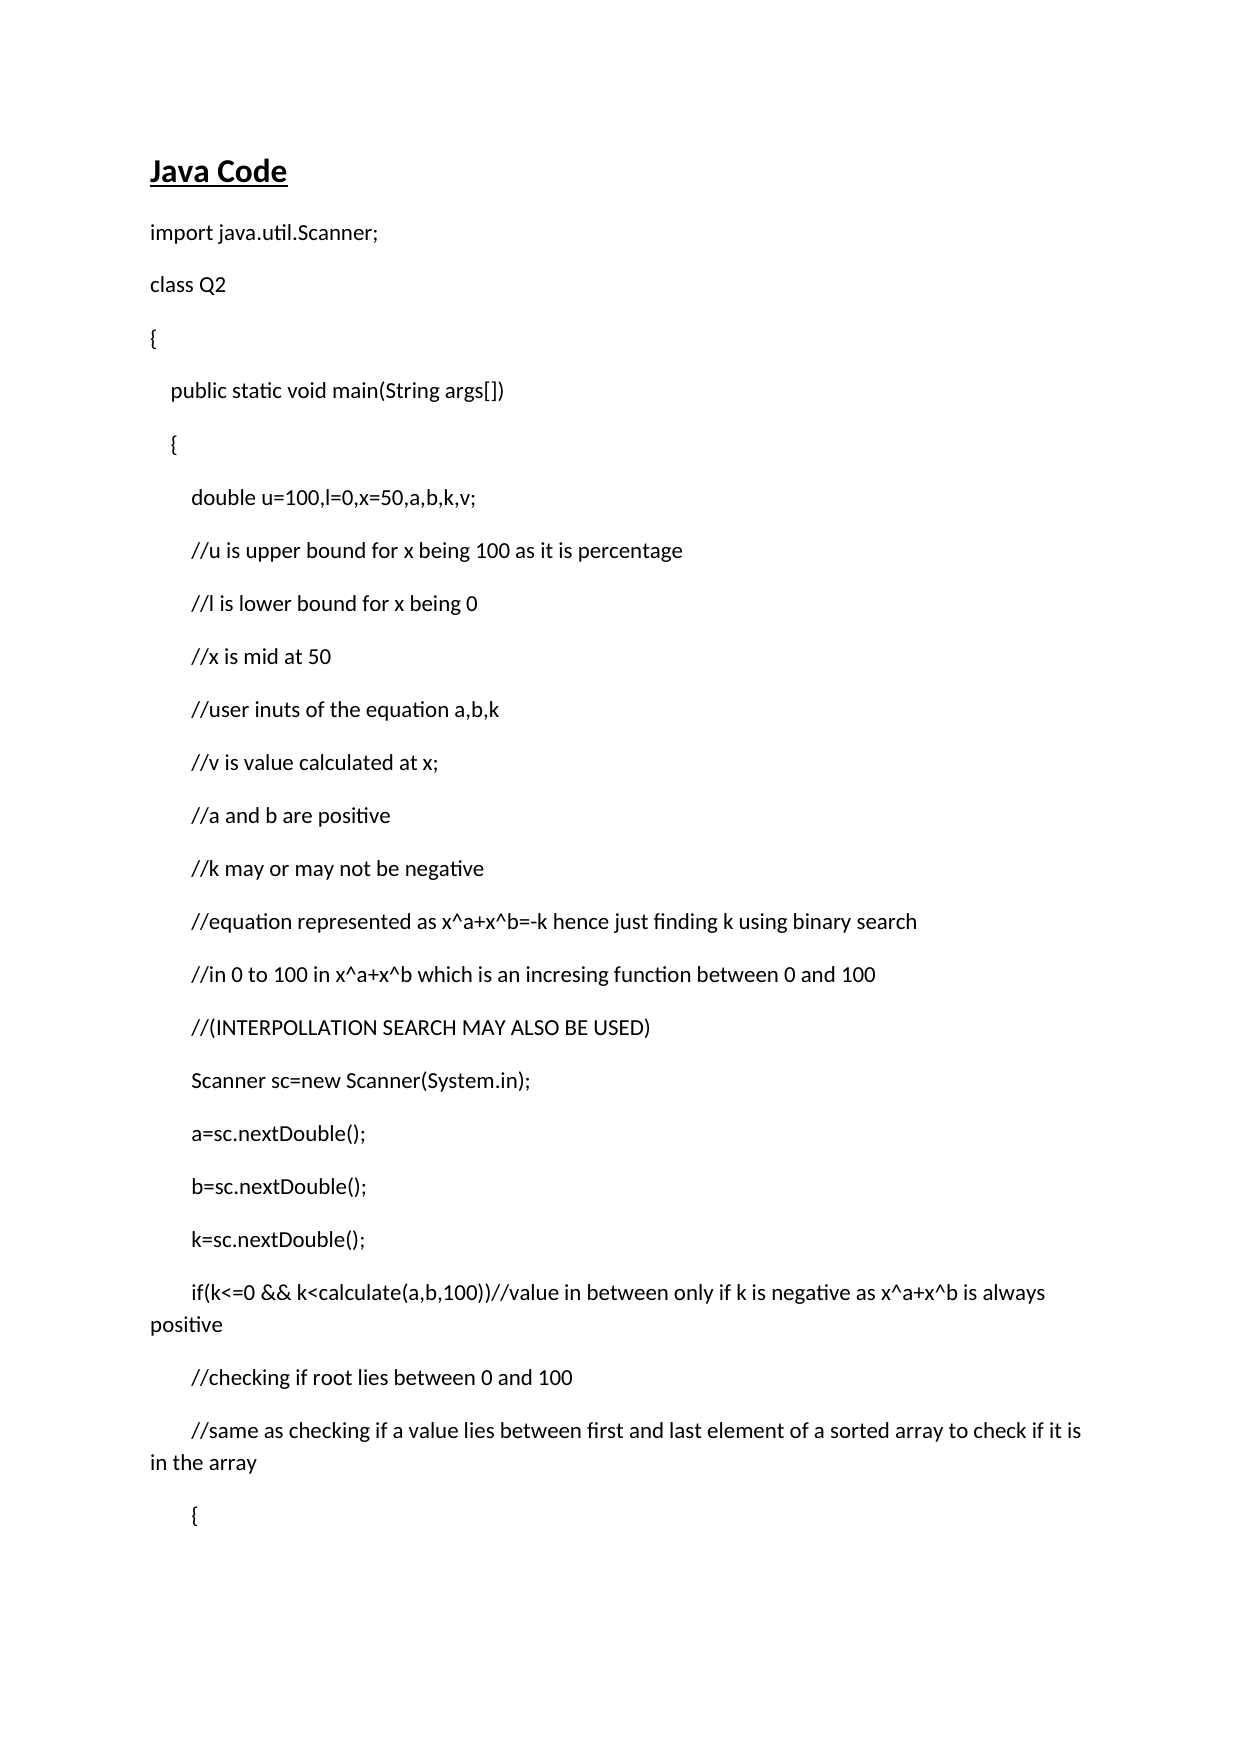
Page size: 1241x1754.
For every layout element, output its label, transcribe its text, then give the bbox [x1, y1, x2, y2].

text //v is value calculated at x; [150, 748, 1090, 776]
text //same as checking if a value lies between first and last element of a sorted array to check if it is in the array [150, 1416, 1090, 1476]
text k=sc.nextDouble(); [150, 1225, 1090, 1253]
text b=sc.nextDouble(); [150, 1172, 1090, 1200]
text //user inuts of the equation a,b,k [150, 695, 1090, 723]
text //k may or may not be negative [150, 854, 1090, 882]
text //(INTERPOLLATION SEARCH MAY ALSO BE USED) [150, 1013, 1090, 1041]
text double u=100,l=0,x=50,a,b,k,v; [150, 483, 1090, 511]
text //x is mid at 50 [150, 642, 1090, 670]
text { [150, 324, 1090, 352]
text if(k<=0 && k<calculate(a,b,100))//value in between only if k is negative as x^a+x^b is always positive [150, 1278, 1090, 1338]
text class Q2 [150, 271, 1090, 299]
text //u is upper bound for x being 100 as it is percentage [150, 536, 1090, 564]
text Scanner sc=new Scanner(System.in); [150, 1066, 1090, 1094]
text public static void main(String args[]) [150, 377, 1090, 405]
text //equation represented as x^a+x^b=-k hence just finding k using binary search [150, 907, 1090, 935]
text { [150, 1501, 1090, 1529]
text Java Code [150, 150, 1090, 191]
text a=sc.nextDouble(); [150, 1119, 1090, 1147]
text //a and b are positive [150, 801, 1090, 829]
text //in 0 to 100 in x^a+x^b which is an incresing function between 0 and 100 [150, 960, 1090, 988]
text //l is lower bound for x being 0 [150, 589, 1090, 617]
text { [150, 430, 1090, 458]
text //checking if root lies between 0 and 100 [150, 1363, 1090, 1391]
text import java.util.Scanner; [150, 218, 1090, 246]
